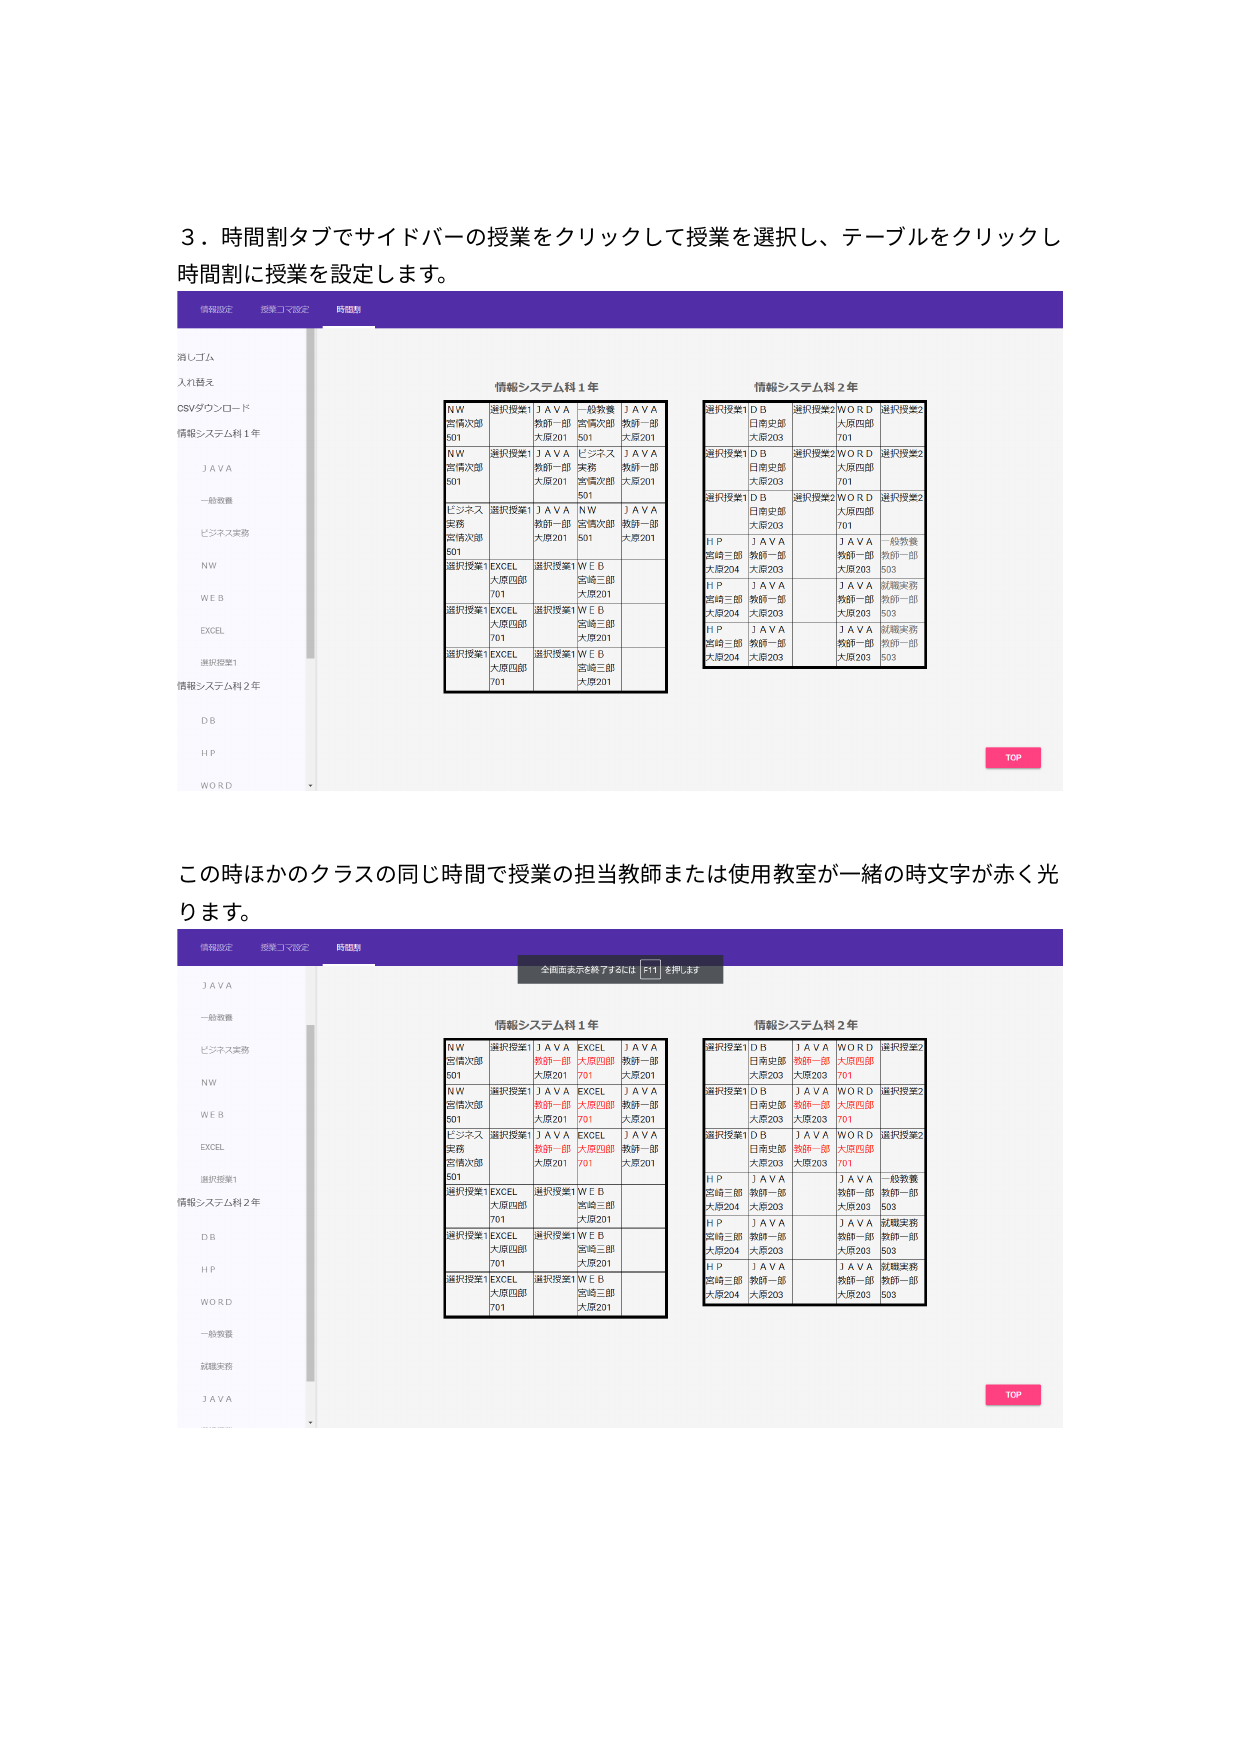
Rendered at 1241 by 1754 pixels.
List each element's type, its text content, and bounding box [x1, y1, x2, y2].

picture [177, 929, 1063, 1428]
text この時ほかのクラスの同じ時間で授業の担当教師または使用教室が一緒の時文字が赤く光ります。 [177, 854, 1063, 929]
picture [177, 291, 1063, 791]
text ３．時間割タブでサイドバーの授業をクリックして授業を選択し、テーブルをクリックし時間割に授業を設定します。 [177, 217, 1063, 291]
